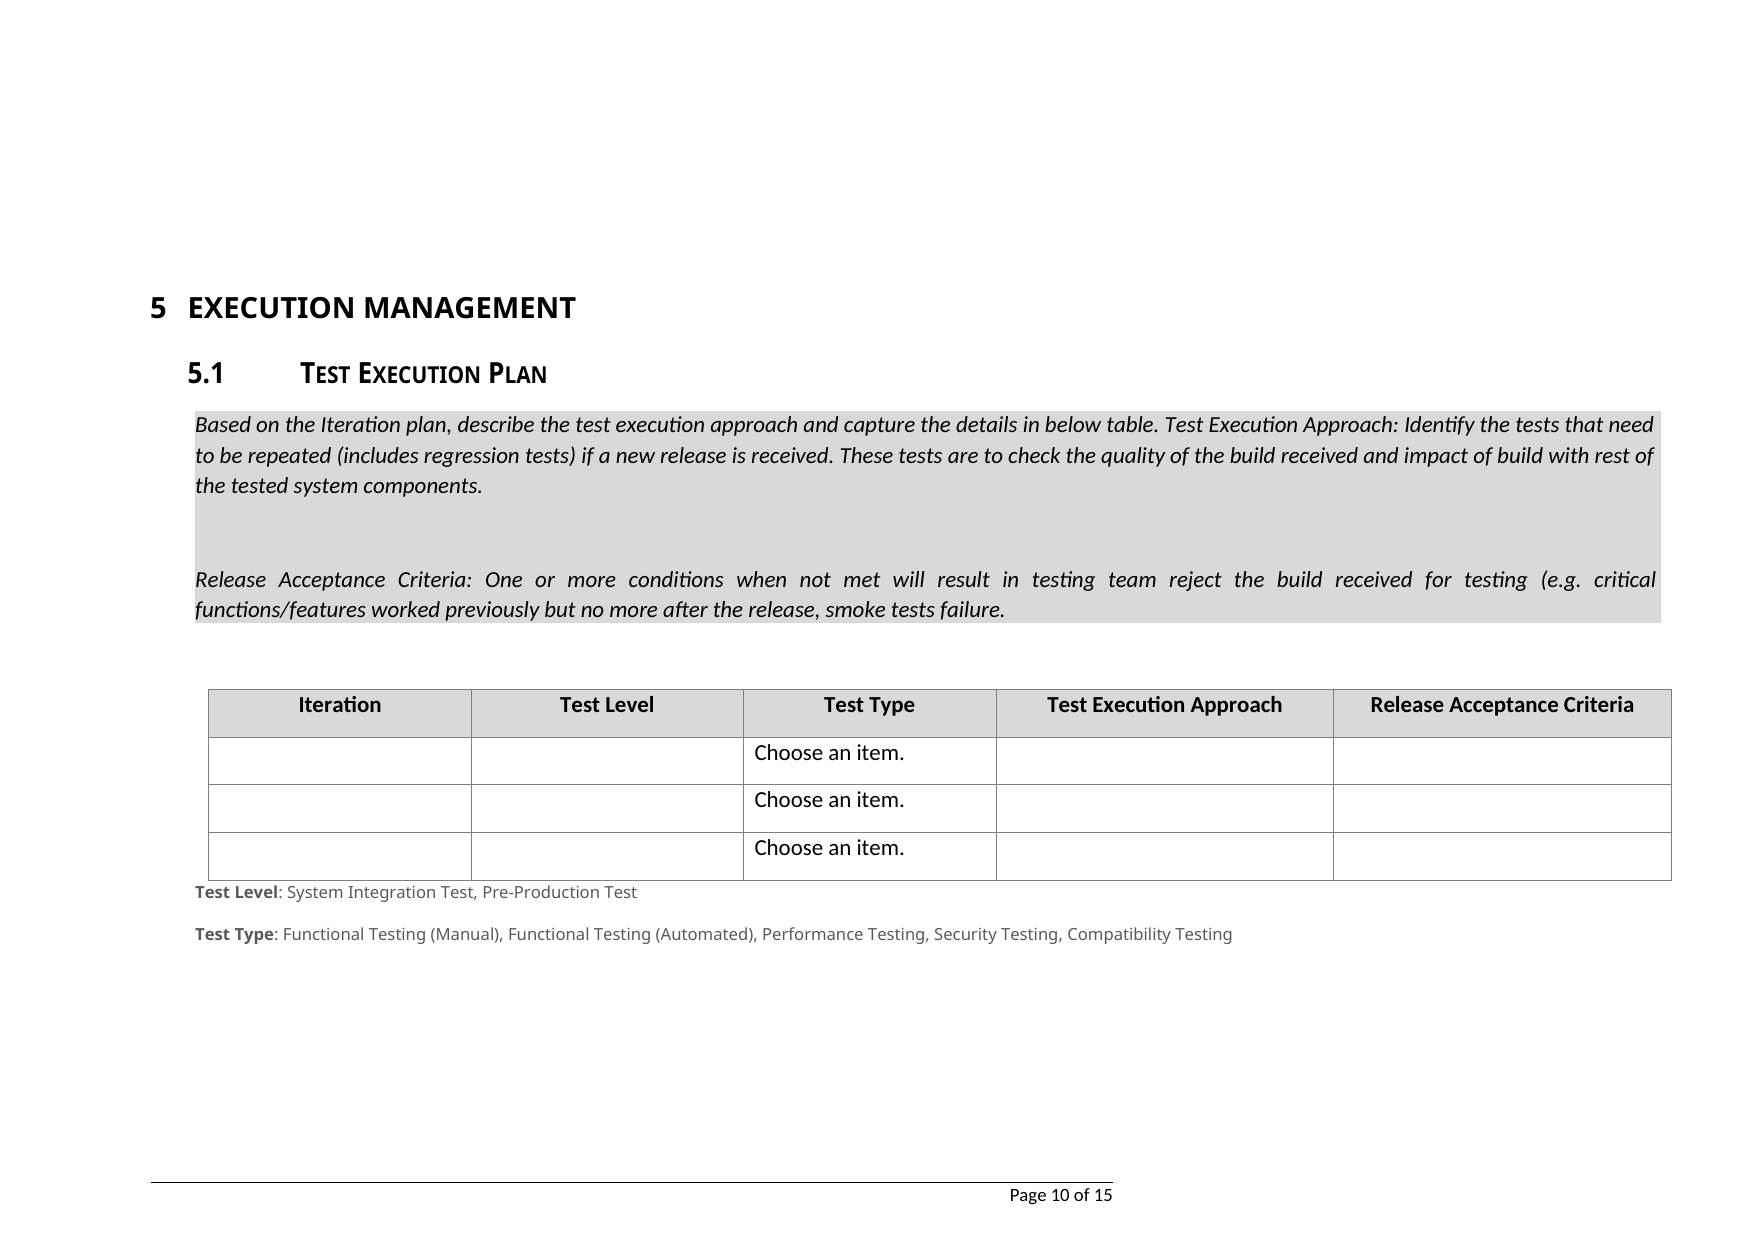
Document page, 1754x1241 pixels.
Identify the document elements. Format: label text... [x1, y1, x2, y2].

table_cell [472, 785, 743, 832]
table_cell [1334, 785, 1671, 832]
table_cell [997, 738, 1333, 784]
table_header Test Level [472, 690, 743, 737]
table_cell [472, 738, 743, 784]
table_header Test Type [744, 690, 996, 737]
text Test Type: Functional Testing (Manual), Functional Testing (Automated), Performance Testing, Security Testing, Compatibility Testing [195, 922, 1661, 945]
table_cell [472, 833, 743, 880]
subtitle Execution Management [150, 287, 1661, 327]
text Release Acceptance Criteria: One or more conditions when not met will result in testing team reject the build received for testing (e.g. critical functions/features worked previously but no more after the release, smoke tests failure. [195, 565, 1661, 623]
table_cell [209, 738, 471, 784]
table_header Test Execution Approach [997, 690, 1333, 737]
table_cell [1334, 833, 1671, 880]
table_cell [997, 785, 1333, 832]
table_cell [209, 785, 471, 832]
table_header Release Acceptance Criteria [1334, 690, 1671, 737]
table_header Iteration [209, 690, 471, 737]
table_cell [1334, 738, 1671, 784]
text Based on the Iteration plan, describe the test execution approach and capture the details in below table. Test Execution Approach: Identify the tests that need to be repeated (includes regression tests) if a new release is received. These tests are to check the quality of the build received and impact of build with rest of the tested system components. [195, 411, 1661, 499]
subtitle Test Execution Plan [187, 352, 1656, 392]
table_cell [209, 833, 471, 880]
table_cell [997, 833, 1333, 880]
text Test Level: System Integration Test, Pre-Production Test [195, 881, 1661, 904]
